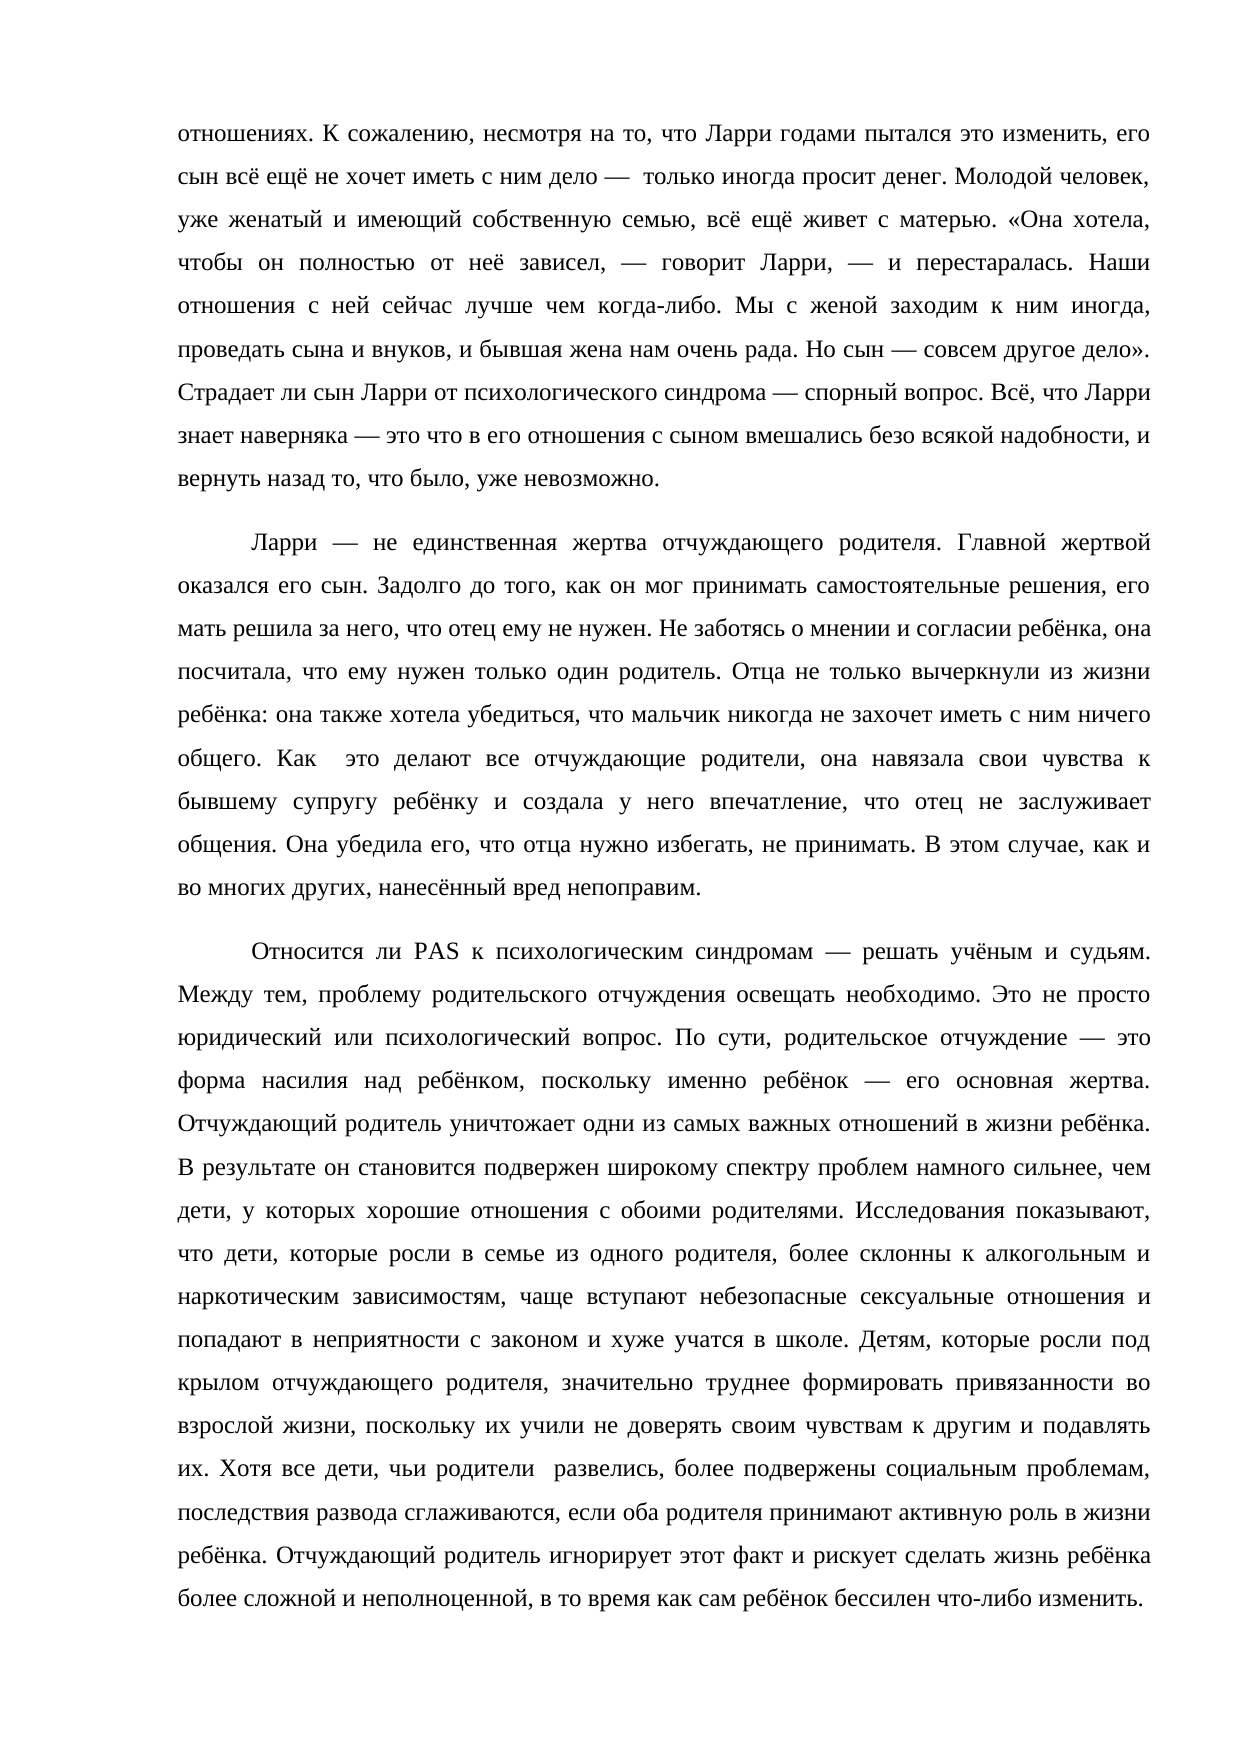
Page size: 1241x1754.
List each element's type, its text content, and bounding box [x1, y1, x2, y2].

text Ларри — не единственная жертва отчуждающего родителя. Главной жертвой оказался его сын. Задолго до того, как он мог принимать самостоятельные решения, его мать решила за него, что отец ему не нужен. Не заботясь о мнении и согласии ребёнка, она посчитала, что ему нужен только один родитель. Отца не только вычеркнули из жизни ребёнка: она также хотела убедиться, что мальчик никогда не захочет иметь с ним ничего общего. Как это делают все отчуждающие родители, она навязала свои чувства к бывшему супругу ребёнку и создала у него впечатление, что отец не заслуживает общения. Она убедила его, что отца нужно избегать, не принимать. В этом случае, как и во многих других, нанесённый вред непоправим. [177, 527, 1152, 901]
text Относится ли PAS к психологическим синдромам — решать учёным и судьям. Между тем, проблему родительского отчуждения освещать необходимо. Это не просто юридический или психологический вопрос. По сути, родительское отчуждение — это форма насилия над ребёнком, поскольку именно ребёнок — его основная жертва. Отчуждающий родитель уничтожает одни из самых важных отношений в жизни ребёнка. В результате он становится подвержен широкому спектру проблем намного сильнее, чем дети, у которых хорошие отношения с обоими родителями. Исследования показывают, что дети, которые росли в семье из одного родителя, более склонны к алкогольным и наркотическим зависимостям, чаще вступают небезопасные сексуальные отношения и попадают в неприятности с законом и хуже учатся в школе. Детям, которые росли под крылом отчуждающего родителя, значительно труднее формировать привязанности во взрослой жизни, поскольку их учили не доверять своим чувствам к другим и подавлять их. Хотя все дети, чьи родители развелись, более подвержены социальным проблемам, последствия развода сглаживаются, если оба родителя принимают активную роль в жизни ребёнка. Отчуждающий родитель игнорирует этот факт и рискует сделать жизнь ребёнка более сложной и неполноценной, в то время как сам ребёнок бессилен что-либо изменить. [177, 936, 1152, 1612]
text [177, 118, 1152, 492]
